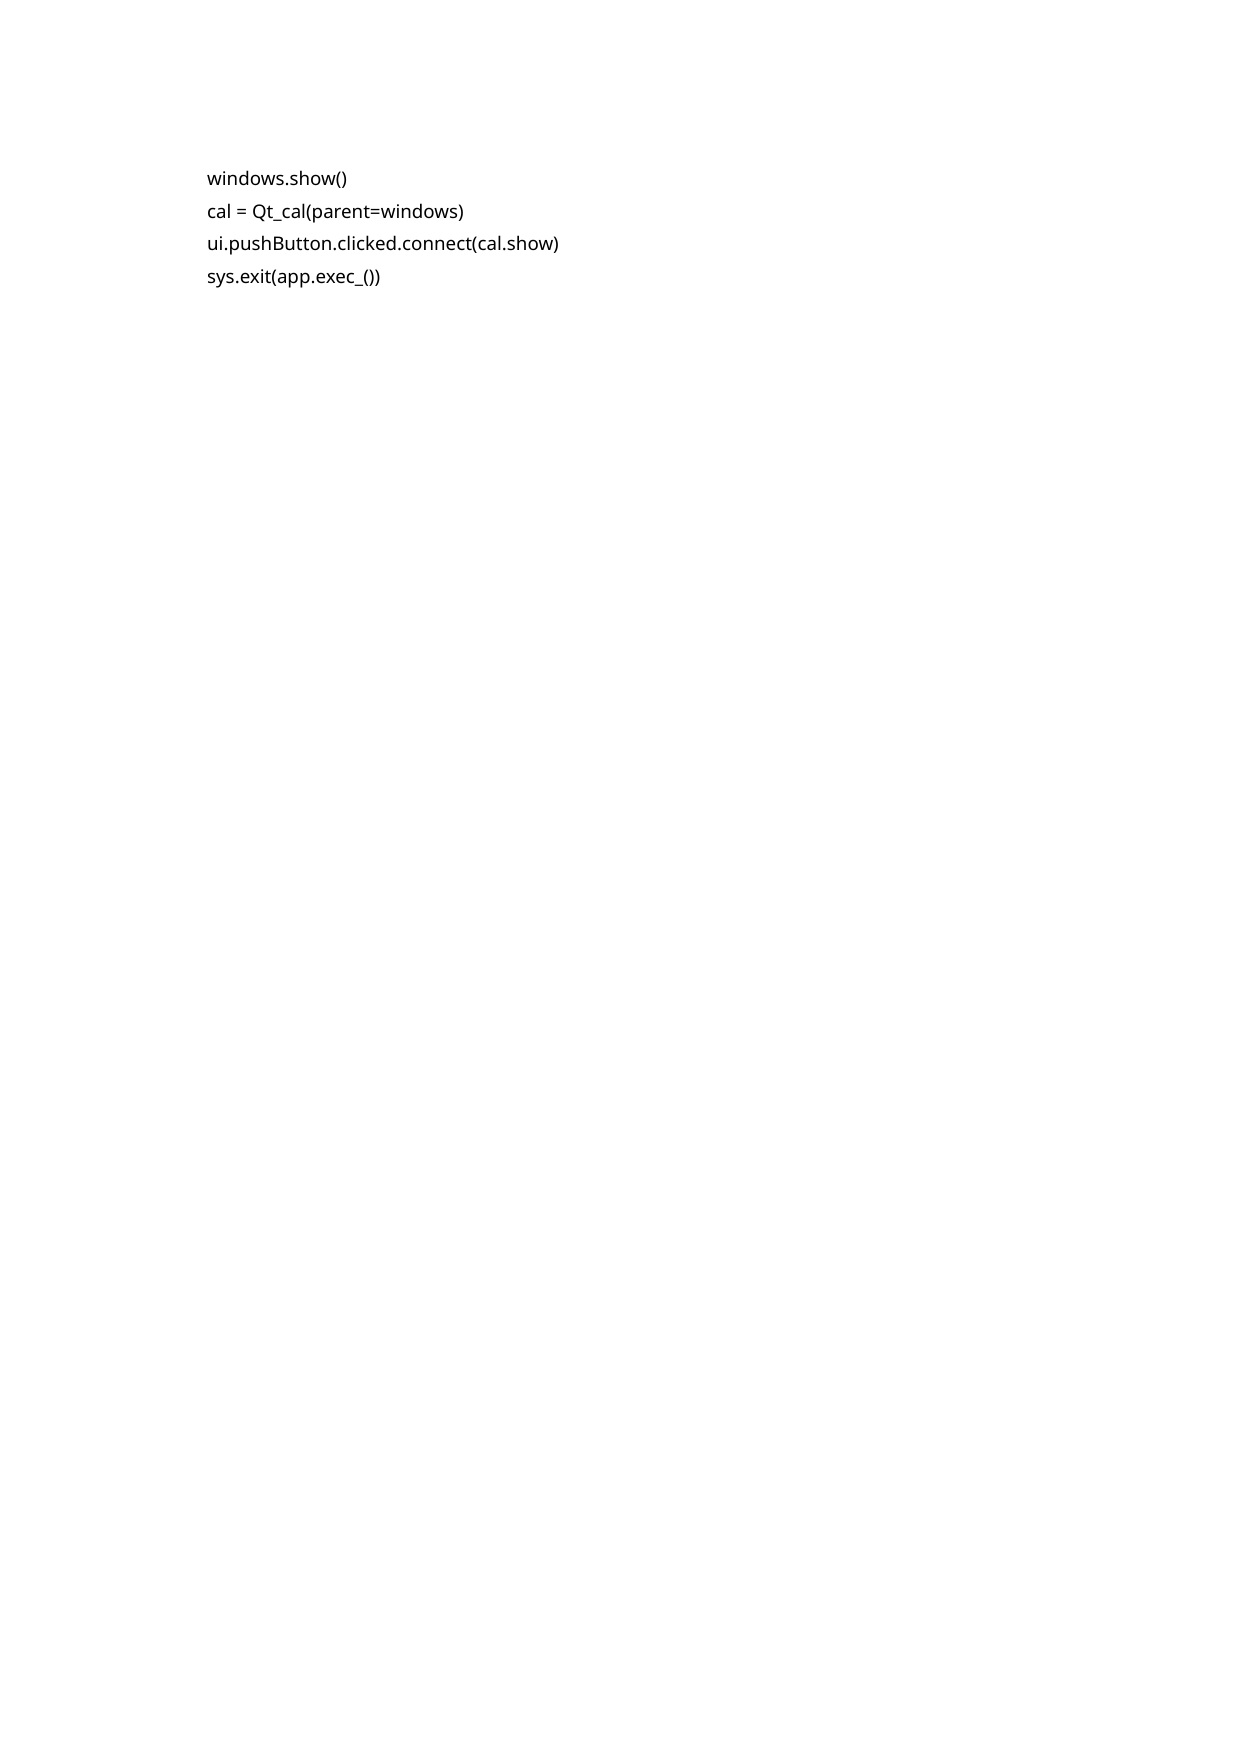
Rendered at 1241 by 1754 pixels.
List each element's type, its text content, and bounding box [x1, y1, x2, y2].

text windows.show() [187, 162, 1053, 194]
text ui.pushButton.clicked.connect(cal.show) [187, 227, 1053, 259]
text sys.exit(app.exec_()) [187, 259, 1053, 292]
text cal = Qt_cal(parent=windows) [187, 194, 1053, 227]
